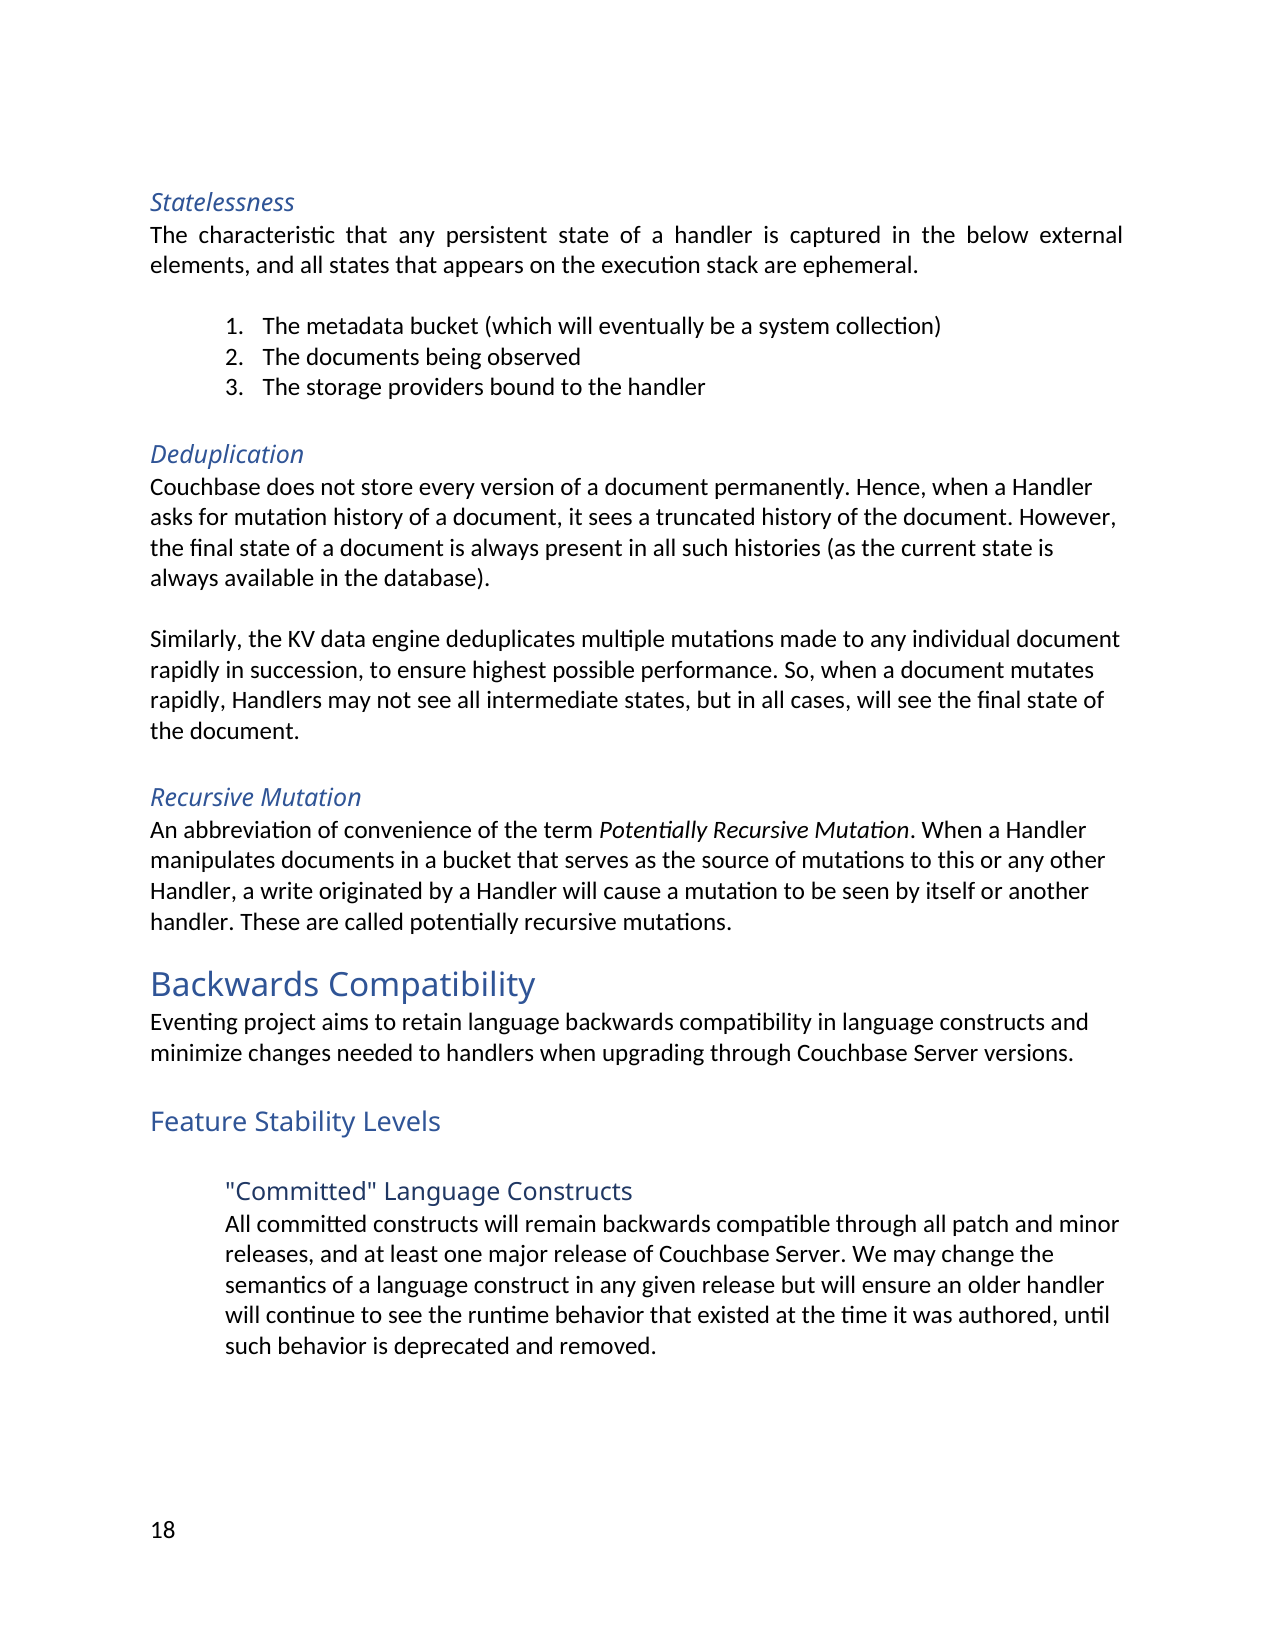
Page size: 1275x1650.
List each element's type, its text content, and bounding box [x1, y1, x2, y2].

subtitle "Committed" Language Constructs [225, 1174, 1125, 1208]
subtitle Backwards Compatibility [150, 961, 1125, 1007]
subtitle Statelessness [150, 185, 1125, 219]
list The metadata bucket (which will eventually be a system collection) [225, 310, 1125, 341]
text Similarly, the KV data engine deduplicates multiple mutations made to any individual document rapidly in succession, to ensure highest possible performance. So, when a document mutates rapidly, Handlers may not see all intermediate states, but in all cases, will see the final state of the document. [150, 623, 1125, 745]
list The documents being observed [225, 341, 1125, 371]
text An abbreviation of convenience of the term Potentially Recursive Mutation. When a Handler manipulates documents in a bucket that serves as the source of mutations to this or any other Handler, a write originated by a Handler will cause a mutation to be seen by itself or another handler. These are called potentially recursive mutations. [150, 814, 1125, 936]
subtitle Recursive Mutation [150, 780, 1125, 814]
list The storage providers bound to the handler [225, 371, 1125, 402]
text Eventing project aims to retain language backwards compatibility in language constructs and minimize changes needed to handlers when upgrading through Couchbase Server versions. [150, 1007, 1125, 1098]
subtitle Feature Stability Levels [150, 1102, 1125, 1139]
subtitle Deduplication [150, 437, 1125, 471]
